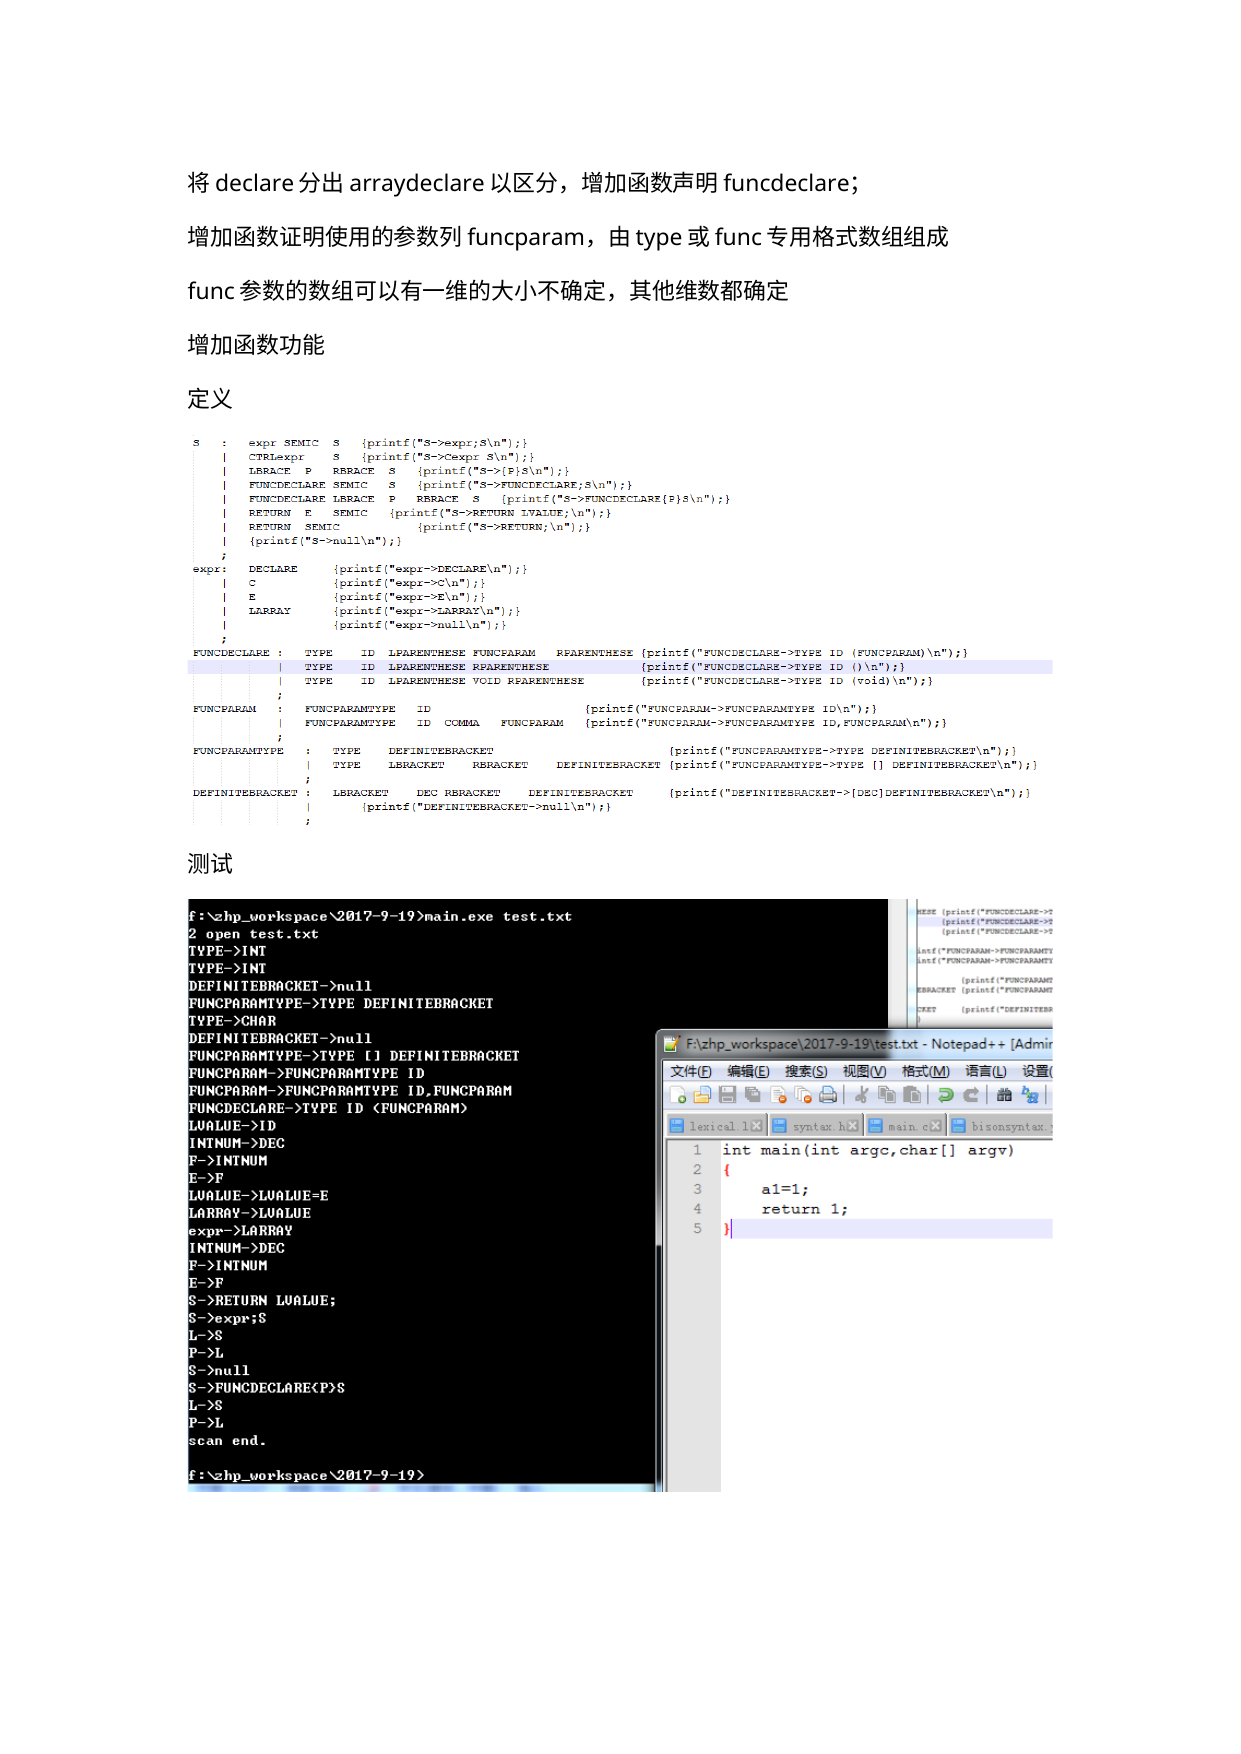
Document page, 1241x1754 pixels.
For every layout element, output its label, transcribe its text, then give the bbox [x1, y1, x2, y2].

text func参数的数组可以有一维的大小不确定，其他维数都确定 [187, 273, 1053, 306]
picture [187, 435, 1053, 825]
picture [187, 899, 1053, 1492]
text 增加函数功能 [187, 327, 1053, 360]
text 将declare分出arraydeclare以区分，增加函数声明funcdeclare； [187, 164, 1053, 198]
text 增加函数证明使用的参数列funcparam，由type或func专用格式数组组成 [187, 219, 1053, 252]
text 定义 [187, 381, 1053, 414]
text 测试 [187, 845, 1053, 879]
